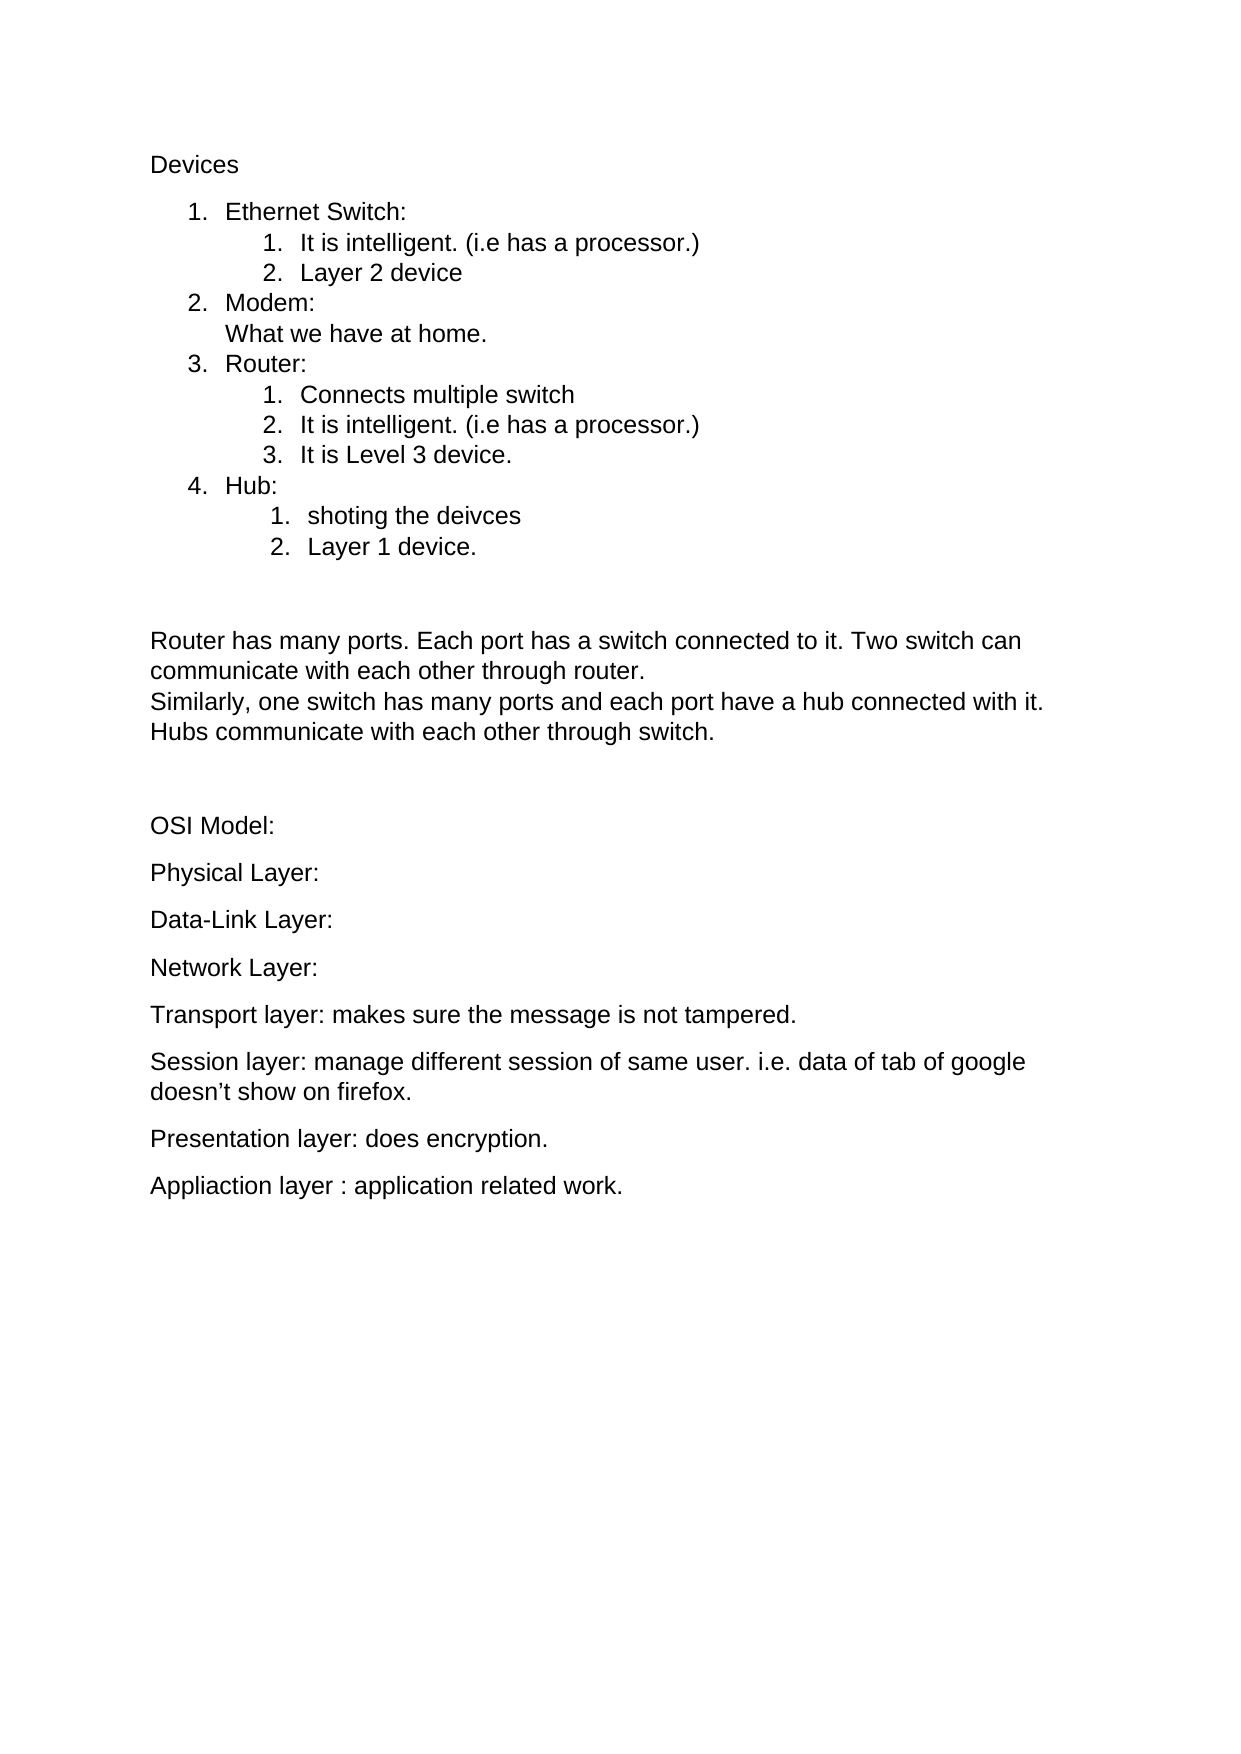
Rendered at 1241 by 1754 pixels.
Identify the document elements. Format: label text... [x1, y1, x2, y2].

list It is intelligent. (i.e has a processor.) [262, 410, 1090, 439]
list Layer 2 device [262, 258, 1090, 287]
list Router: [187, 349, 1090, 378]
list Ethernet Switch: [187, 197, 1090, 226]
list Modem: [187, 288, 1090, 317]
text Transport layer: makes sure the message is not tampered. [150, 999, 1090, 1028]
list Connects multiple switch [262, 379, 1090, 408]
list Layer 1 device. [270, 532, 1090, 560]
list Hub: [187, 471, 1090, 499]
text Physical Layer: [150, 858, 1090, 887]
text Session layer: manage different session of same user. i.e. data of tab of google doesn’t show on firefox. [150, 1047, 1090, 1106]
text Network Layer: [150, 952, 1090, 981]
list It is Level 3 device. [262, 440, 1090, 469]
text OSI Model: [150, 811, 1090, 840]
text Presentation layer: does encryption. [150, 1124, 1090, 1153]
text Router has many ports. Each port has a switch connected to it. Two switch can communicate with each other through router. Similarly, one switch has many ports and each port have a hub connected with it. Hubs communicate with each other through switch. [150, 626, 1090, 746]
text Devices [150, 150, 1090, 179]
list shoting the deivces [270, 501, 1090, 530]
list What we have at home. [225, 319, 1090, 347]
list It is intelligent. (i.e has a processor.) [262, 227, 1090, 256]
text Appliaction layer : application related work. [150, 1171, 1090, 1200]
text Data-Link Layer: [150, 905, 1090, 934]
